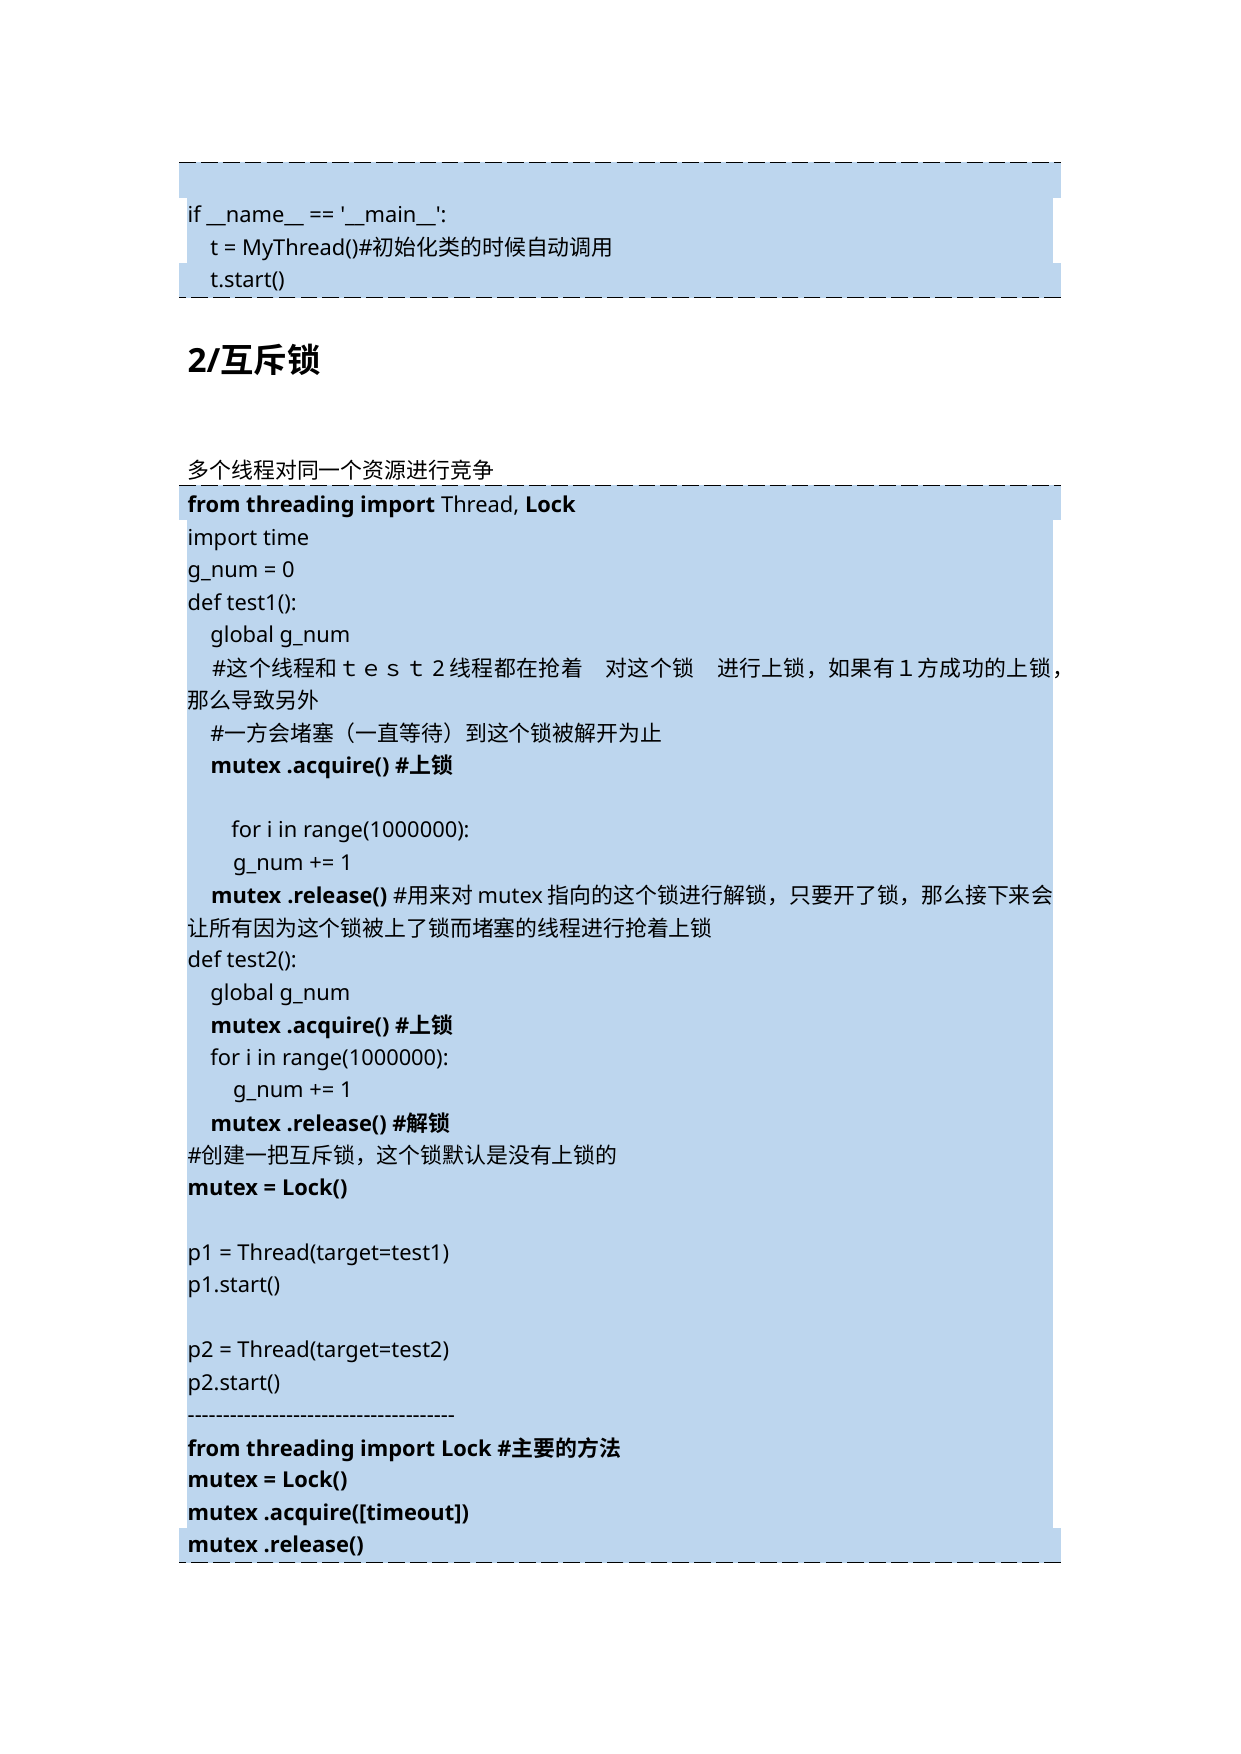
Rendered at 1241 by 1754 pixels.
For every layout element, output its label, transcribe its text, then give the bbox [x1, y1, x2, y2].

text #创建一把互斥锁，这个锁默认是没有上锁的 [187, 1138, 1053, 1170]
text for i in range(1000000): [187, 1040, 1053, 1073]
text from threading import Thread, Lock [179, 485, 1061, 520]
text #这个线程和ｔｅｓｔ2线程都在抢着 对这个锁 进行上锁，如果有１方成功的上锁，那么导致另外 [187, 650, 1053, 715]
subtitle 2/互斥锁 [187, 325, 1053, 390]
text global g_num [187, 975, 1053, 1008]
text p1 = Thread(target=test1) [187, 1235, 1053, 1268]
text p2.start() [187, 1365, 1053, 1398]
text mutex .release() [179, 1525, 1061, 1563]
text import time [187, 520, 1053, 553]
text mutex .release() #用来对mutex指向的这个锁进行解锁，只要开了锁，那么接下来会让所有因为这个锁被上了锁而堵塞的线程进行抢着上锁 [187, 878, 1053, 943]
text mutex .acquire([timeout]) [187, 1495, 1053, 1525]
text if __name__ == '__main__': [187, 198, 1053, 230]
text from threading import Lock #主要的方法 [187, 1430, 1053, 1463]
text mutex .acquire() #上锁 [187, 1008, 1053, 1040]
text global g_num [187, 618, 1053, 650]
text t = MyThread()#初始化类的时候自动调用 [187, 230, 1053, 259]
text g_num = 0 [187, 553, 1053, 585]
text p2 = Thread(target=test2) [187, 1333, 1053, 1365]
text 多个线程对同一个资源进行竞争 [187, 452, 1053, 485]
text mutex = Lock() [187, 1170, 1053, 1203]
text p1.start() [187, 1268, 1053, 1300]
text def test2(): [187, 943, 1053, 975]
text for i in range(1000000): [187, 813, 1053, 845]
text mutex .release() #解锁 [187, 1105, 1053, 1138]
text mutex = Lock() [187, 1463, 1053, 1495]
text t.start() [179, 259, 1061, 298]
text mutex .acquire() #上锁 [187, 748, 1053, 780]
text def test1(): [187, 585, 1053, 618]
text g_num += 1 [187, 1073, 1053, 1105]
text g_num += 1 [187, 845, 1053, 878]
text -------------------------------------- [187, 1398, 1053, 1430]
text #一方会堵塞（一直等待）到这个锁被解开为止 [187, 715, 1053, 748]
